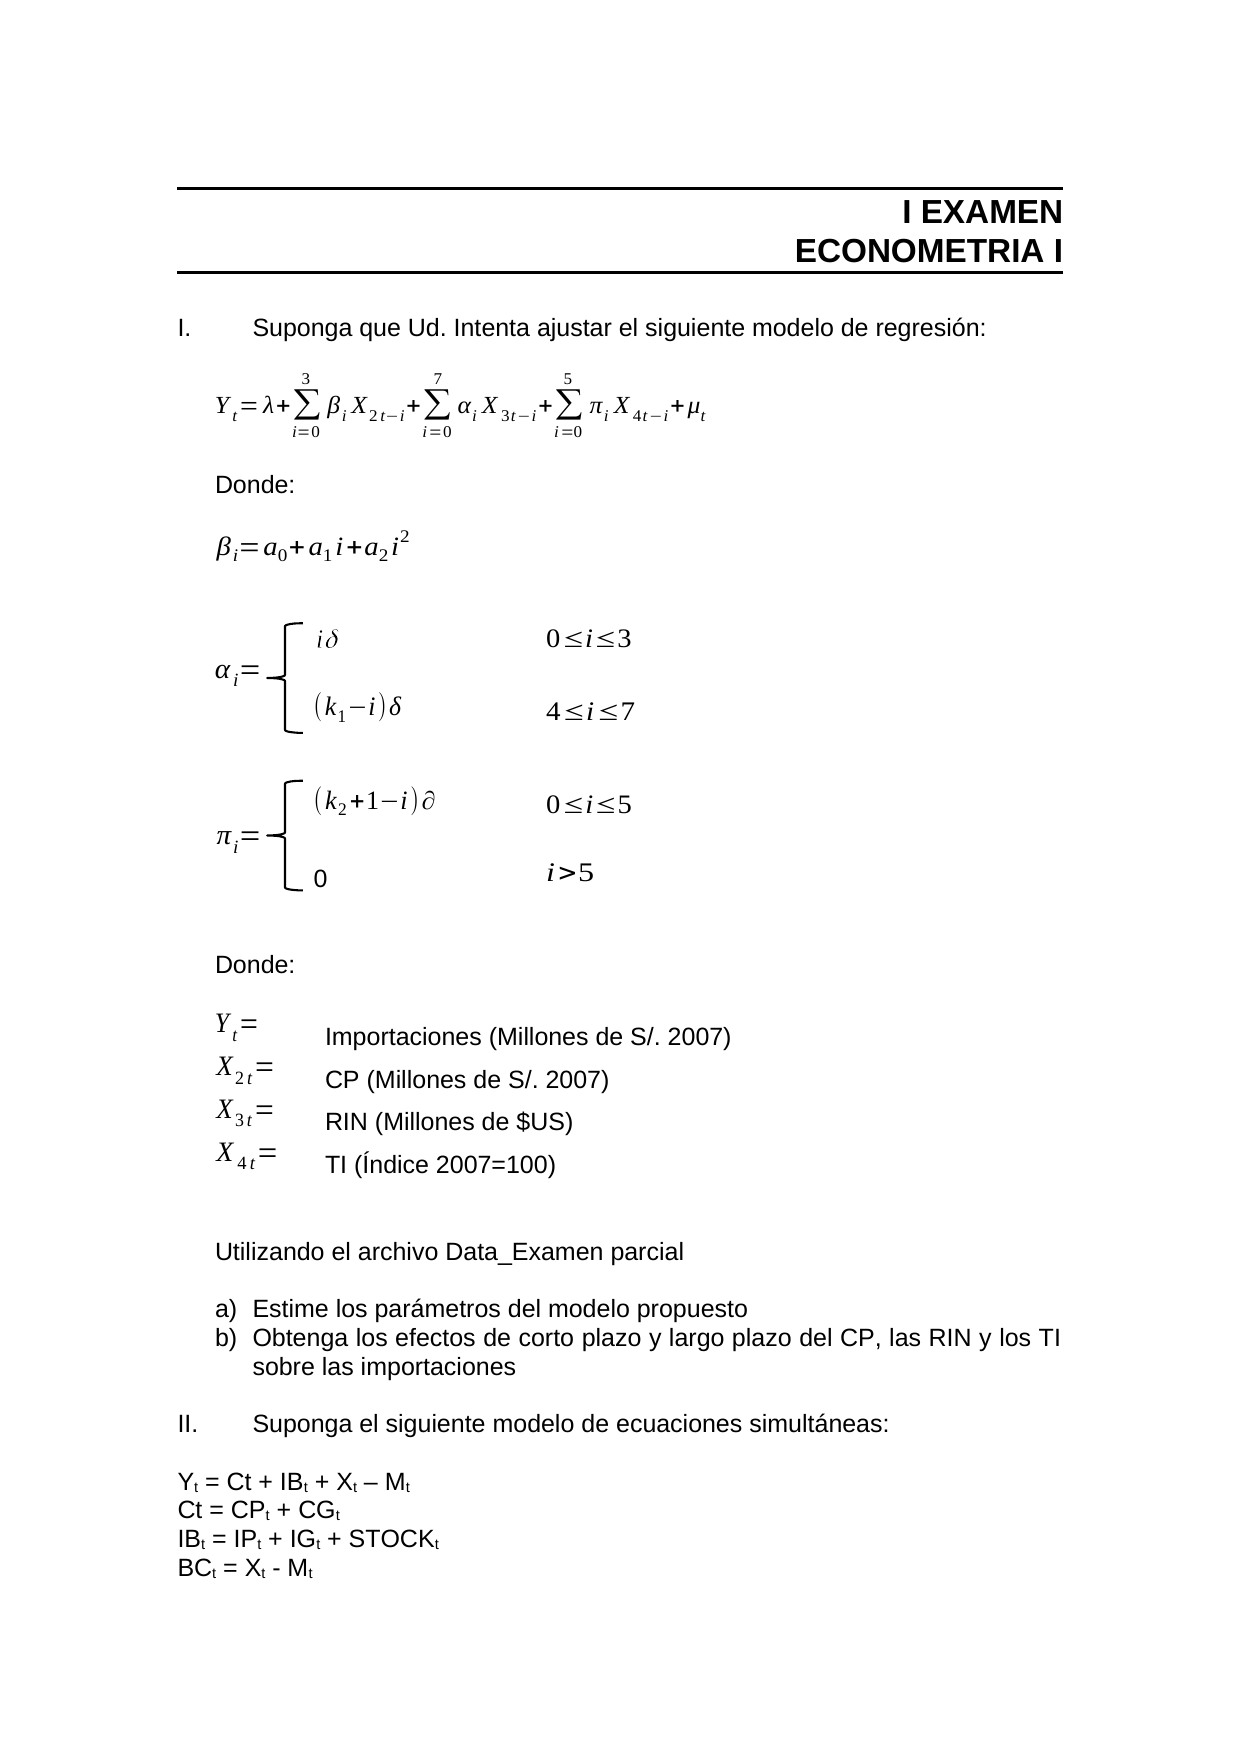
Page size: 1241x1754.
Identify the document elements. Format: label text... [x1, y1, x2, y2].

text Donde: [215, 950, 1063, 979]
list Estime los parámetros del modelo propuesto [215, 1294, 1063, 1323]
text Yt = Ct + IBt + Xt – Mt [177, 1466, 1063, 1495]
text Donde: [215, 469, 1063, 498]
text Importaciones (Millones de S/. 2007) [215, 1008, 1063, 1051]
list Suponga el siguiente modelo de ecuaciones simultáneas: [177, 1409, 1063, 1438]
list Obtenga los efectos de corto plazo y largo plazo del CP, las RIN y los TI sobre las importaciones [215, 1323, 1063, 1380]
text ECONOMETRIA I [177, 226, 1063, 271]
text Ct = CPt + CGt [177, 1495, 1063, 1524]
text IBt = IPt + IGt + STOCKt [177, 1524, 1063, 1553]
text CP (Millones de S/. 2007) [215, 1051, 1063, 1093]
text Utilizando el archivo Data_Examen parcial [215, 1236, 1063, 1265]
text I EXAMEN [177, 190, 1063, 226]
list BCt = Xt - Mt [177, 1553, 1063, 1581]
text 0 [215, 858, 1063, 893]
text TI (Índice 2007=100) [215, 1136, 1063, 1179]
list Suponga que Ud. Intenta ajustar el siguiente modelo de regresión: [177, 313, 1063, 342]
text RIN (Millones de $US) [215, 1093, 1063, 1136]
